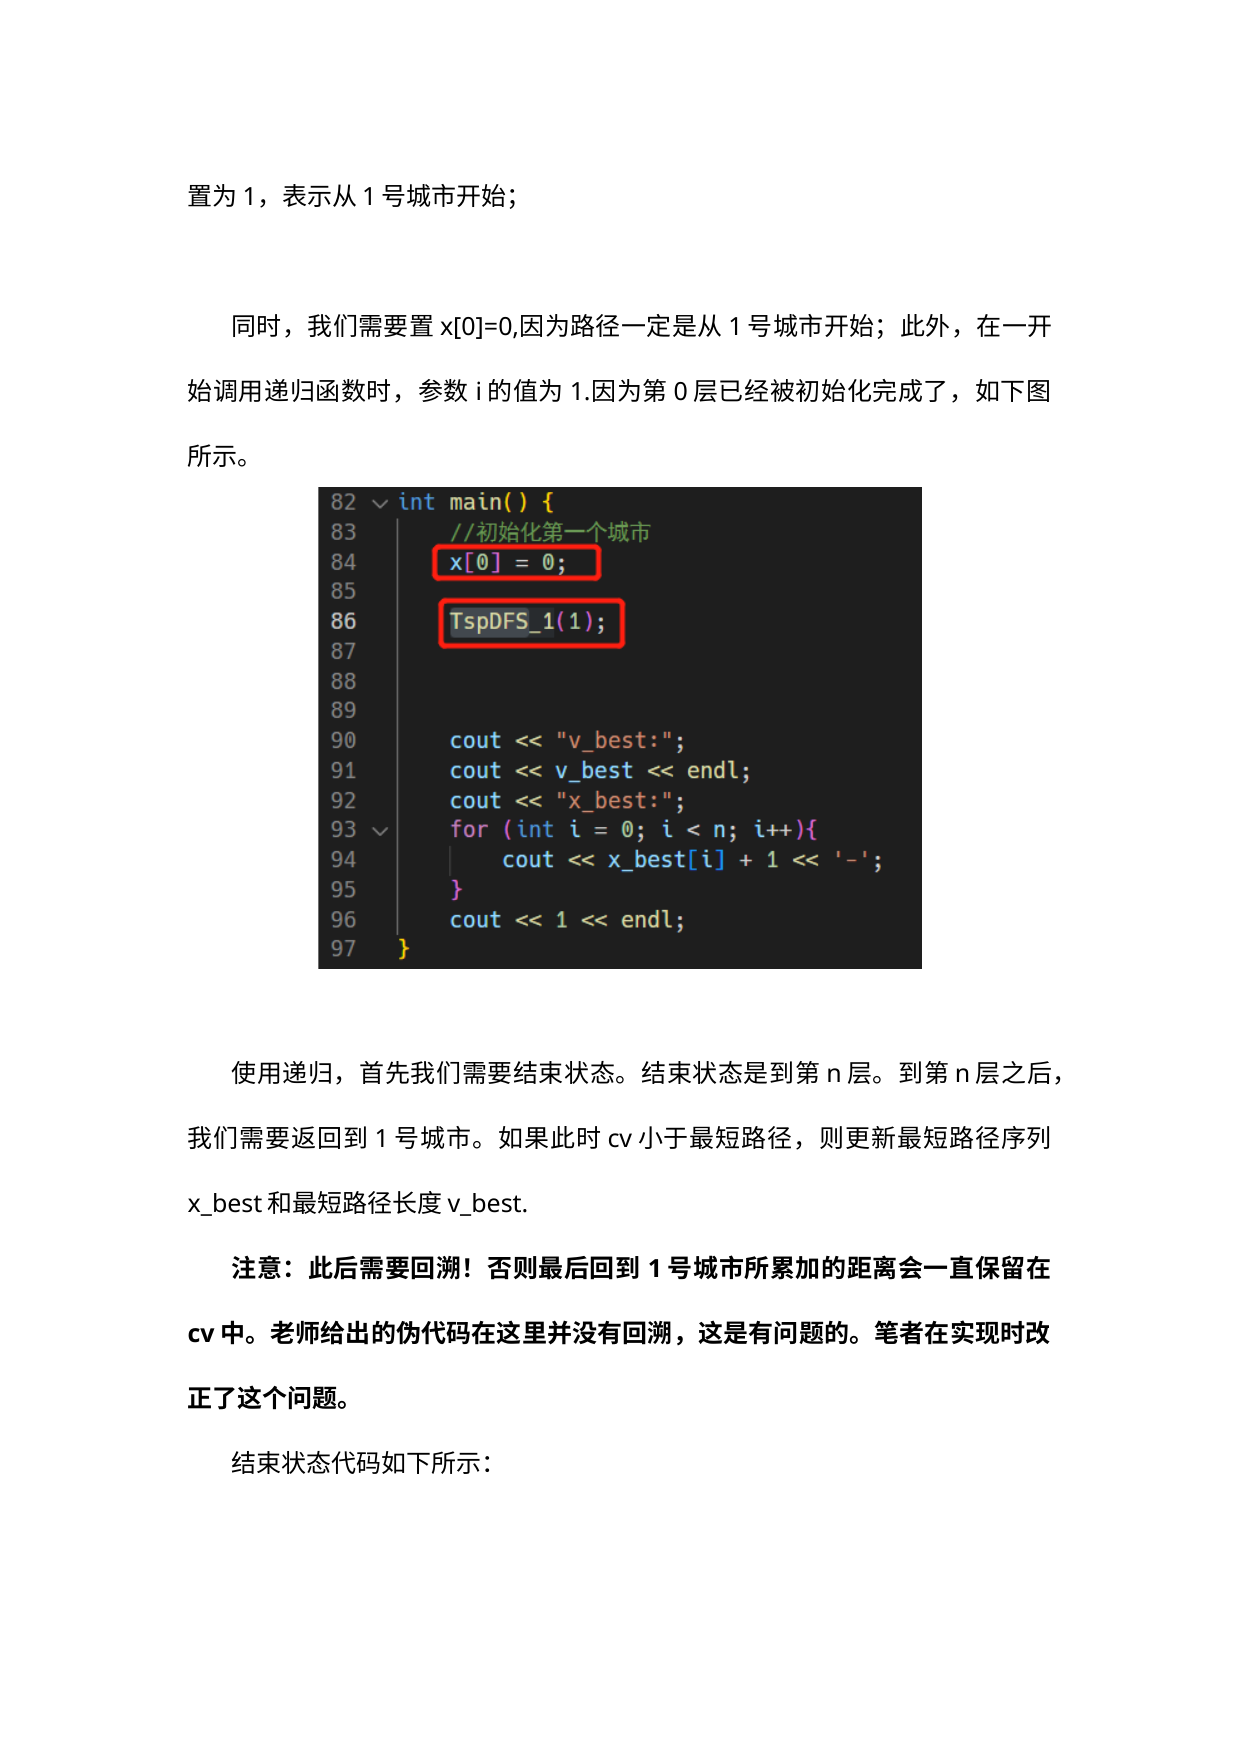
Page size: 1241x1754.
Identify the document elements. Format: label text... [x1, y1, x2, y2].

list 注意：此后需要回溯！否则最后回到1号城市所累加的距离会一直保留在cv中。老师给出的伪代码在这里并没有回溯，这是有问题的。笔者在实现时改正了这个问题。 [187, 1234, 1053, 1429]
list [187, 162, 1053, 227]
picture [318, 487, 922, 969]
list 结束状态代码如下所示： [187, 1429, 1053, 1494]
list 同时，我们需要置x[0]=0,因为路径一定是从1号城市开始；此外，在一开始调用递归函数时，参数i的值为1.因为第0层已经被初始化完成了，如下图所示。 [187, 292, 1053, 487]
list 使用递归，首先我们需要结束状态。结束状态是到第n层。到第n层之后，我们需要返回到1号城市。如果此时cv小于最短路径，则更新最短路径序列x_best和最短路径长度v_best. [187, 1039, 1053, 1234]
